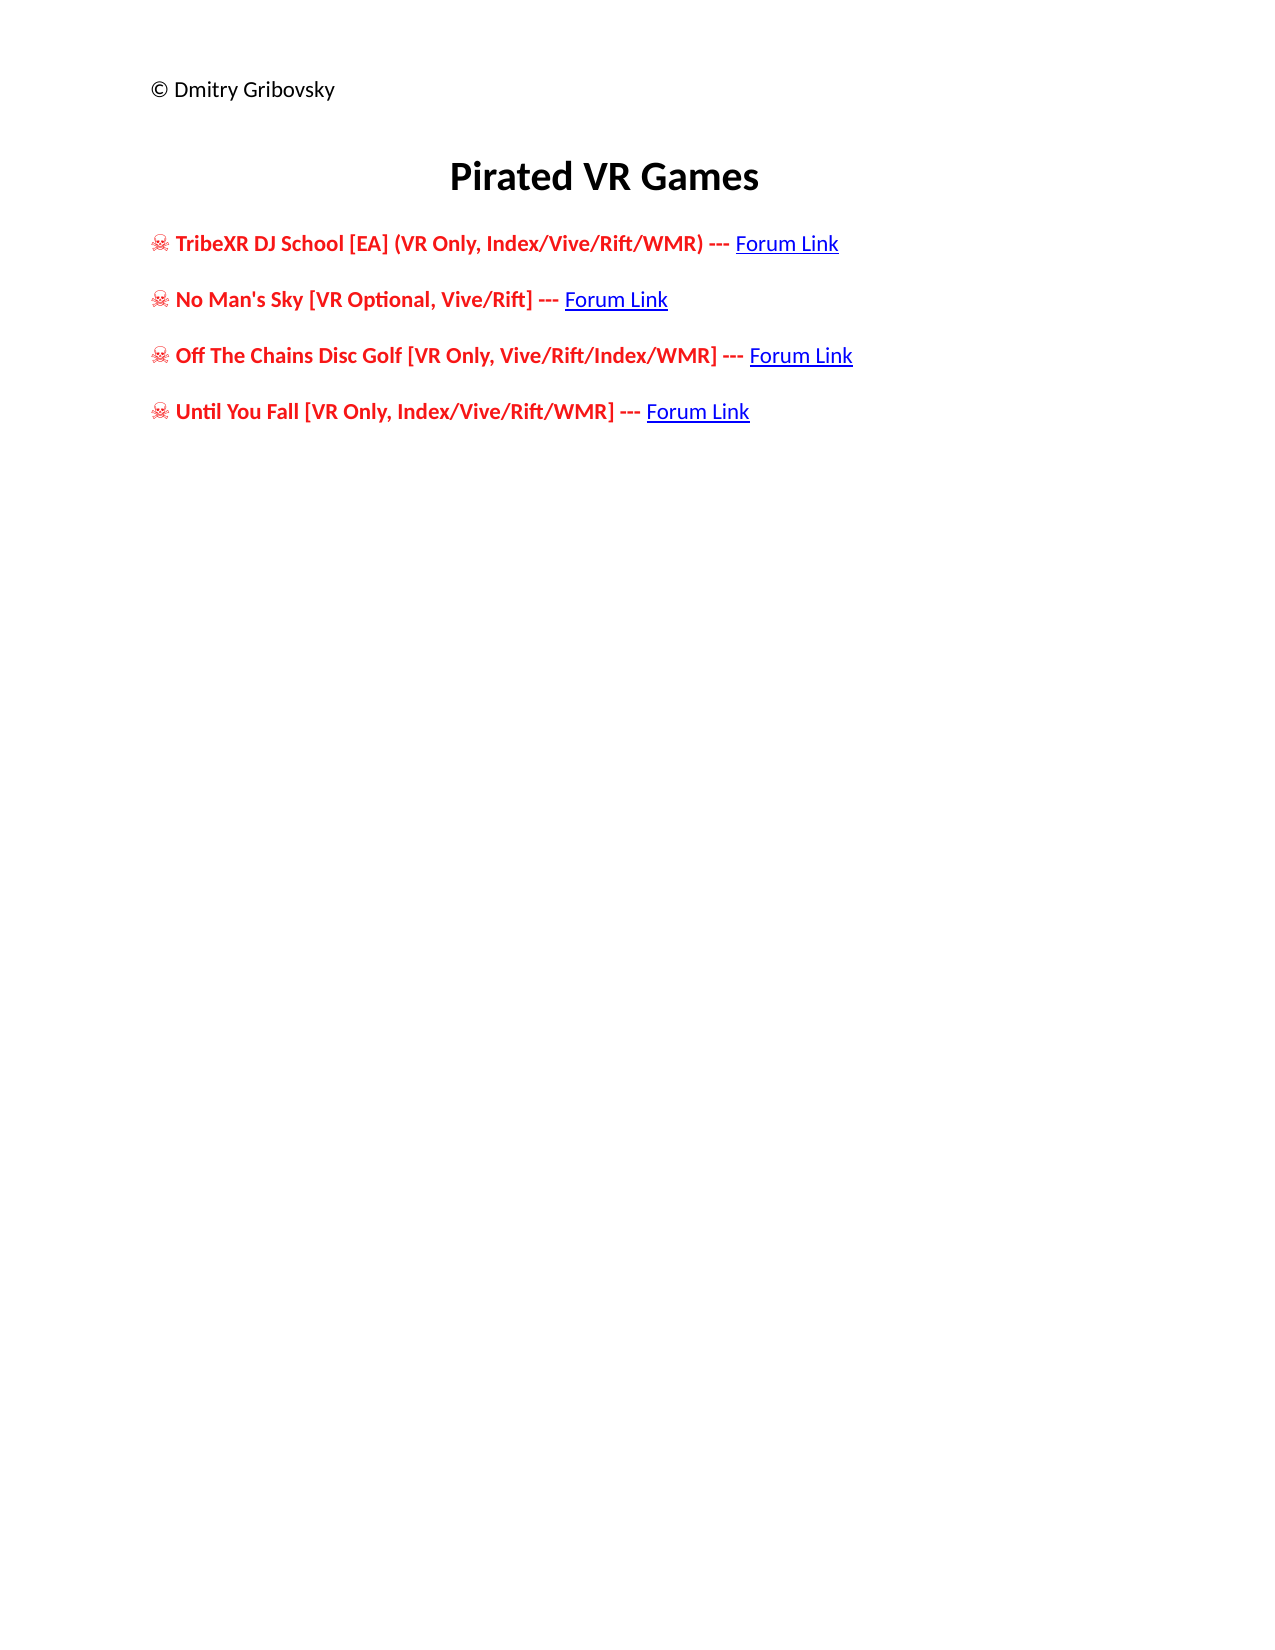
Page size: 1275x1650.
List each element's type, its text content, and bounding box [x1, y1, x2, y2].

text Pirated VR Games ☠ TribeXR DJ School [EA] (VR Only, Index/Vive/Rift/WMR) --- Forum Link ☠ No Man's Sky [VR Optional, Vive/Rift] --- Forum Link ☠ Off The Chains Disc Golf [VR Only, Vive/Rift/Index/WMR] --- Forum Link ☠ Until You Fall [VR Only, Index/Vive/Rift/WMR] --- Forum Link [150, 150, 1125, 479]
